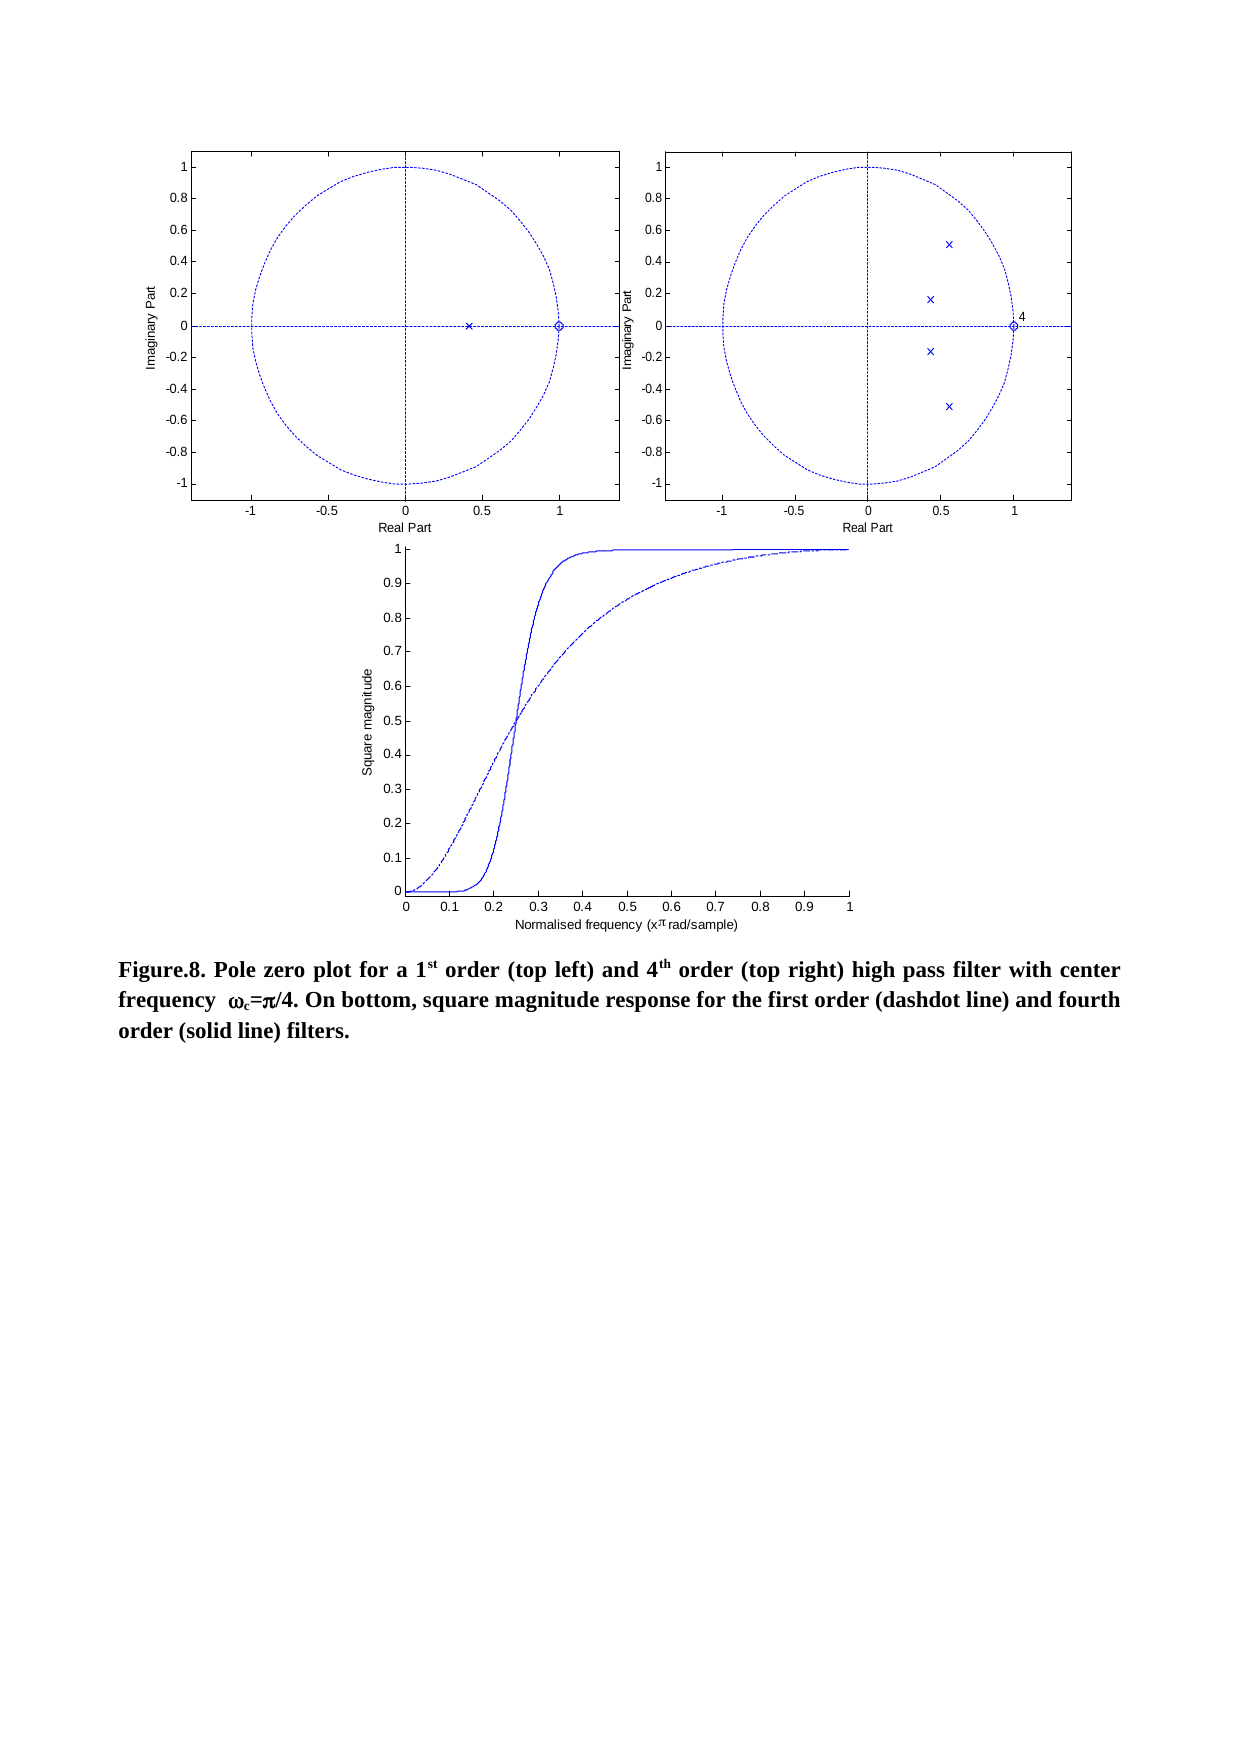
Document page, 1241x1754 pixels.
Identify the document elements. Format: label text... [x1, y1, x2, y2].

text Figure.8. Pole zero plot for a 1st order (top left) and 4th order (top right) high pass filter with center frequency c=/4. On bottom, square magnitude response for the first order (dashdot line) and fourth order (solid line) filters. [118, 956, 1122, 1043]
